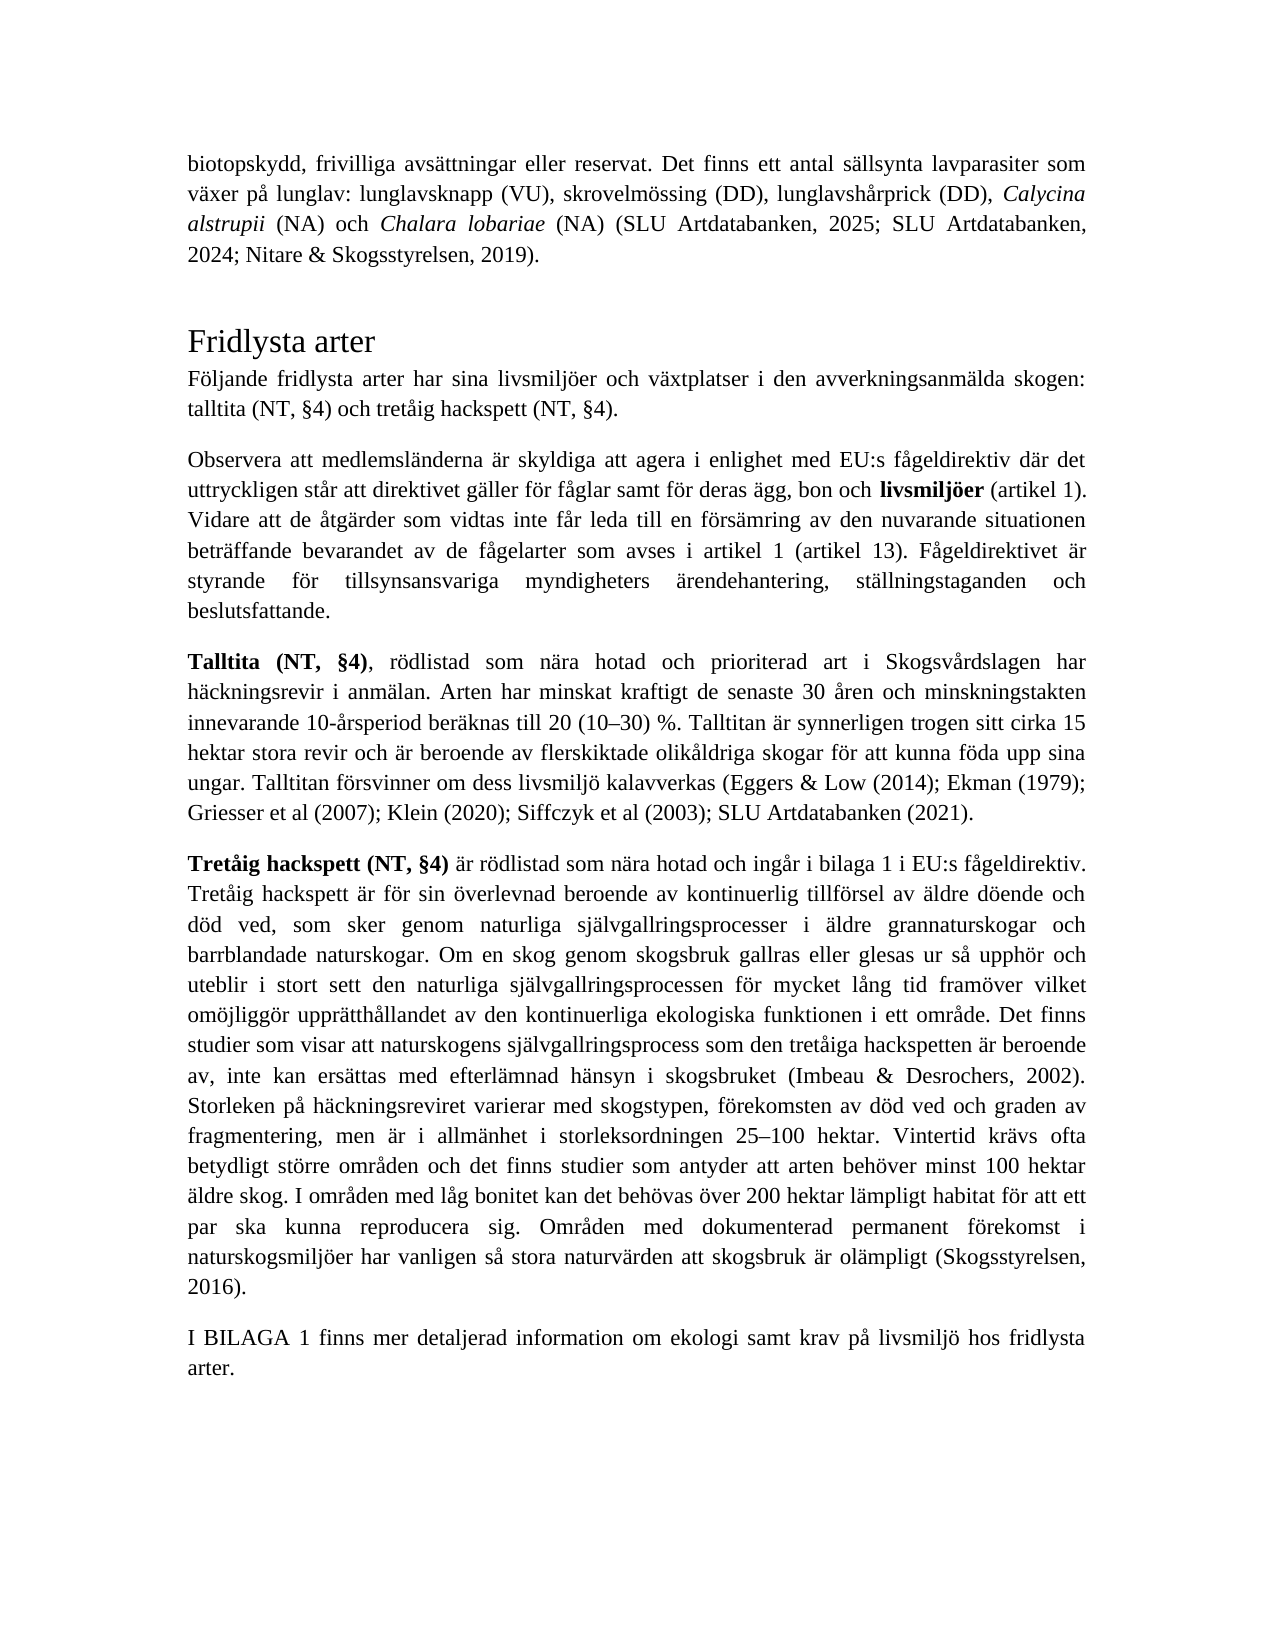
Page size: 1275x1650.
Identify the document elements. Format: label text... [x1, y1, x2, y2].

text Observera att medlemsländerna är skyldiga att agera i enlighet med EU:s fågeldirektiv där det uttryckligen står att direktivet gäller för fåglar samt för deras ägg, bon och livsmiljöer (artikel 1). Vidare att de åtgärder som vidtas inte får leda till en försämring av den nuvarande situationen beträffande bevarandet av de fågelarter som avses i artikel 1 (artikel 13). Fågeldirektivet är styrande för tillsynsansvariga myndigheters ärendehantering, ställningstaganden och beslutsfattande. [187, 446, 1087, 623]
text Tretåig hackspett (NT, §4) är rödlistad som nära hotad och ingår i bilaga 1 i EU:s fågeldirektiv. Tretåig hackspett är för sin överlevnad beroende av kontinuerlig tillförsel av äldre döende och död ved, som sker genom naturliga självgallringsprocesser i äldre grannaturskogar och barrblandade naturskogar. Om en skog genom skogsbruk gallras eller glesas ur så upphör och uteblir i stort sett den naturliga självgallringsprocessen för mycket lång tid framöver vilket omöjliggör upprätthållandet av den kontinuerliga ekologiska funktionen i ett område. Det finns studier som visar att naturskogens självgallringsprocess som den tretåiga hackspetten är beroende av, inte kan ersättas med efterlämnad hänsyn i skogsbruket (Imbeau & Desrochers, 2002). Storleken på häckningsreviret varierar med skogstypen, förekomsten av död ved och graden av fragmentering, men är i allmänhet i storleksordningen 25–100 hektar. Vintertid krävs ofta betydligt större områden och det finns studier som antyder att arten behöver minst 100 hektar äldre skog. I områden med låg bonitet kan det behövas över 200 hektar lämpligt habitat för att ett par ska kunna reproducera sig. Områden med dokumenterad permanent förekomst i naturskogsmiljöer har vanligen så stora naturvärden att skogsbruk är olämpligt (Skogsstyrelsen, 2016). [187, 850, 1087, 1299]
text I BILAGA 1 finns mer detaljerad information om ekologi samt krav på livsmiljö hos fridlysta arter. [187, 1324, 1087, 1381]
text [187, 150, 1087, 267]
subtitle Fridlysta arter [187, 321, 1087, 359]
text Följande fridlysta arter har sina livsmiljöer och växtplatser i den avverkningsanmälda skogen: talltita (NT, §4) och tretåig hackspett (NT, §4). [187, 365, 1087, 421]
text Talltita (NT, §4), rödlistad som nära hotad och prioriterad art i Skogsvårdslagen har häckningsrevir i anmälan. Arten har minskat kraftigt de senaste 30 åren och minskningstakten innevarande 10-årsperiod beräknas till 20 (10–30) %. Talltitan är synnerligen trogen sitt cirka 15 hektar stora revir och är beroende av flerskiktade olikåldriga skogar för att kunna föda upp sina ungar. Talltitan försvinner om dess livsmiljö kalavverkas (Eggers & Low (2014); Ekman (1979); Griesser et al (2007); Klein (2020); Siffczyk et al (2003); SLU Artdatabanken (2021). [187, 648, 1087, 826]
